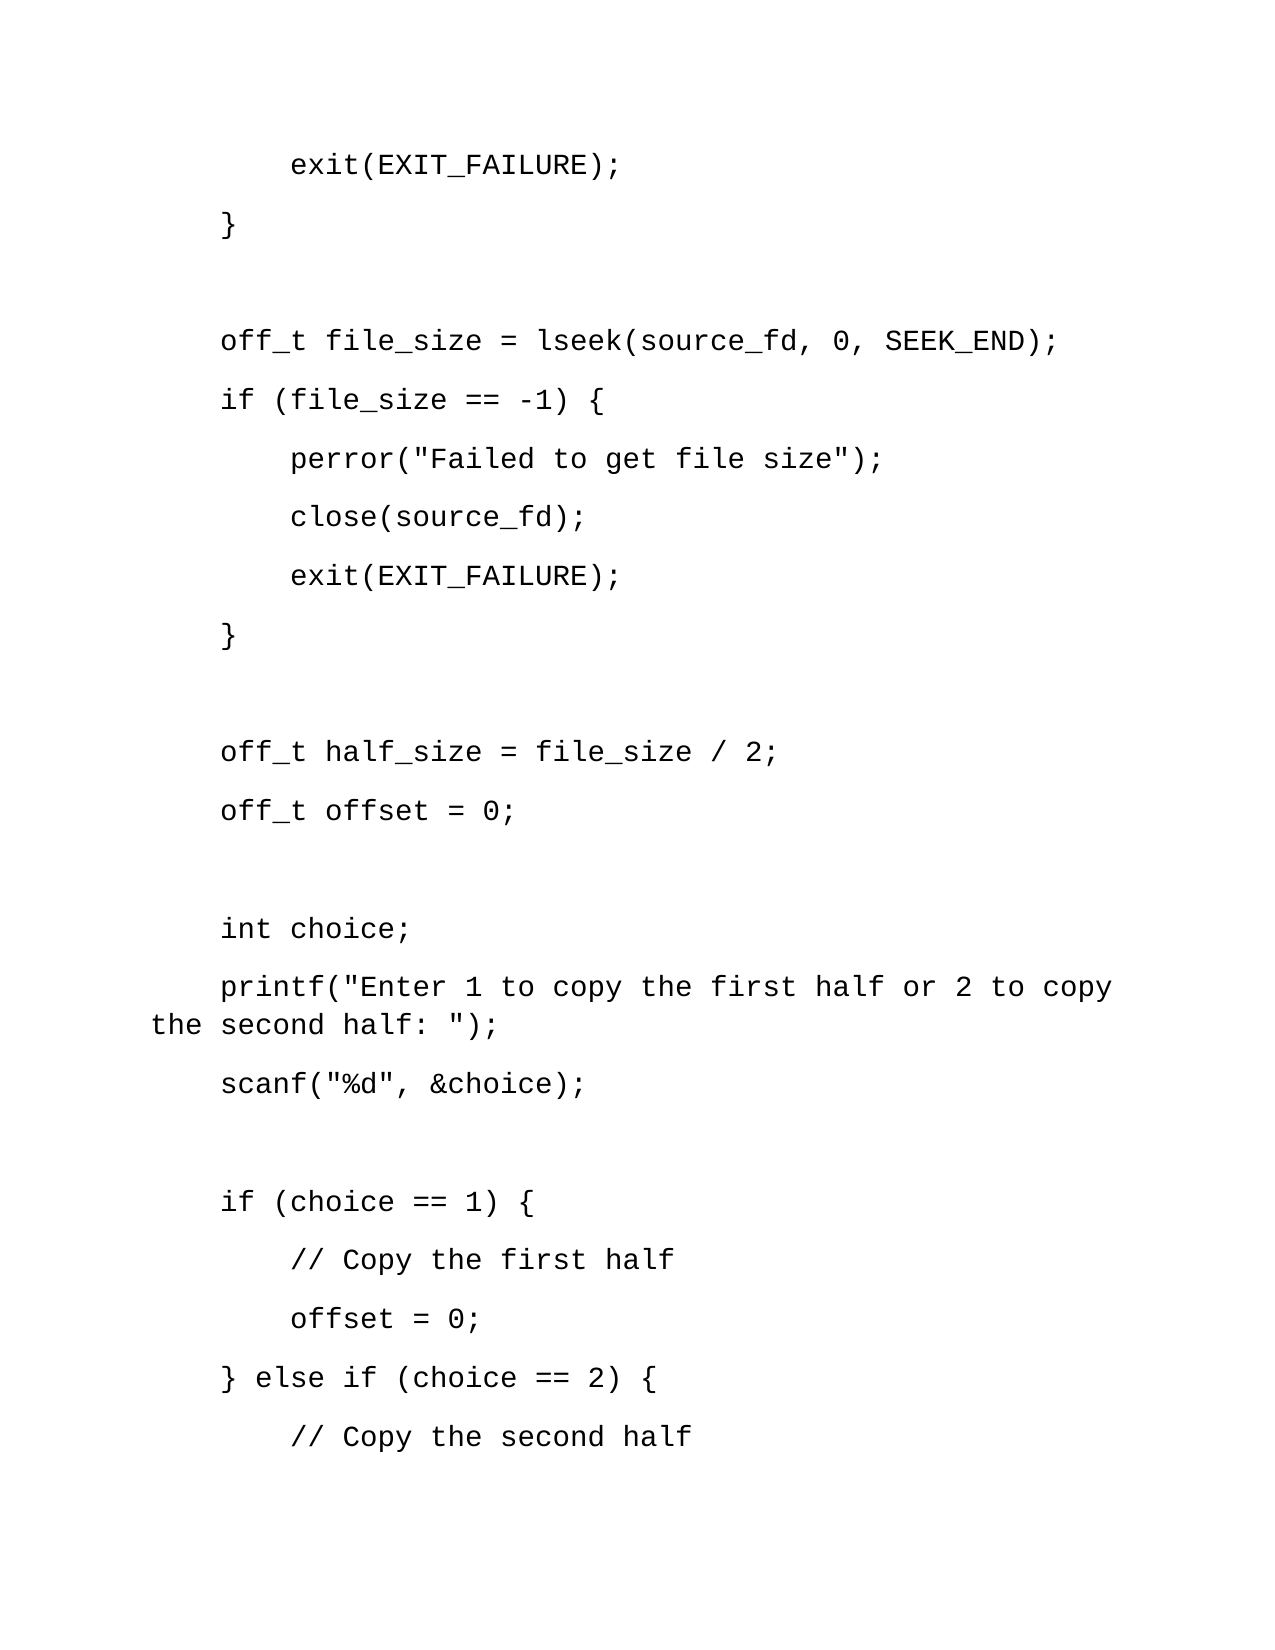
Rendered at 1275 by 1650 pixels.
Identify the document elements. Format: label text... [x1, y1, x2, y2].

text close(source_fd); [150, 502, 1125, 536]
text if (choice == 1) { [150, 1187, 1125, 1220]
text exit(EXIT_FAILURE); [150, 561, 1125, 594]
text offset = 0; [150, 1304, 1125, 1337]
text } [150, 209, 1125, 242]
text int choice; [150, 914, 1125, 947]
text off_t offset = 0; [150, 796, 1125, 829]
text exit(EXIT_FAILURE); [150, 150, 1125, 183]
text // Copy the first half [150, 1245, 1125, 1278]
text off_t file_size = lseek(source_fd, 0, SEEK_END); [150, 326, 1125, 359]
text // Copy the second half [150, 1422, 1125, 1455]
text off_t half_size = file_size / 2; [150, 737, 1125, 771]
text if (file_size == -1) { [150, 385, 1125, 418]
text scanf("%d", &choice); [150, 1069, 1125, 1102]
text printf("Enter 1 to copy the first half or 2 to copy the second half: "); [150, 972, 1125, 1043]
text } [150, 620, 1125, 653]
text } else if (choice == 2) { [150, 1363, 1125, 1396]
text perror("Failed to get file size"); [150, 444, 1125, 477]
